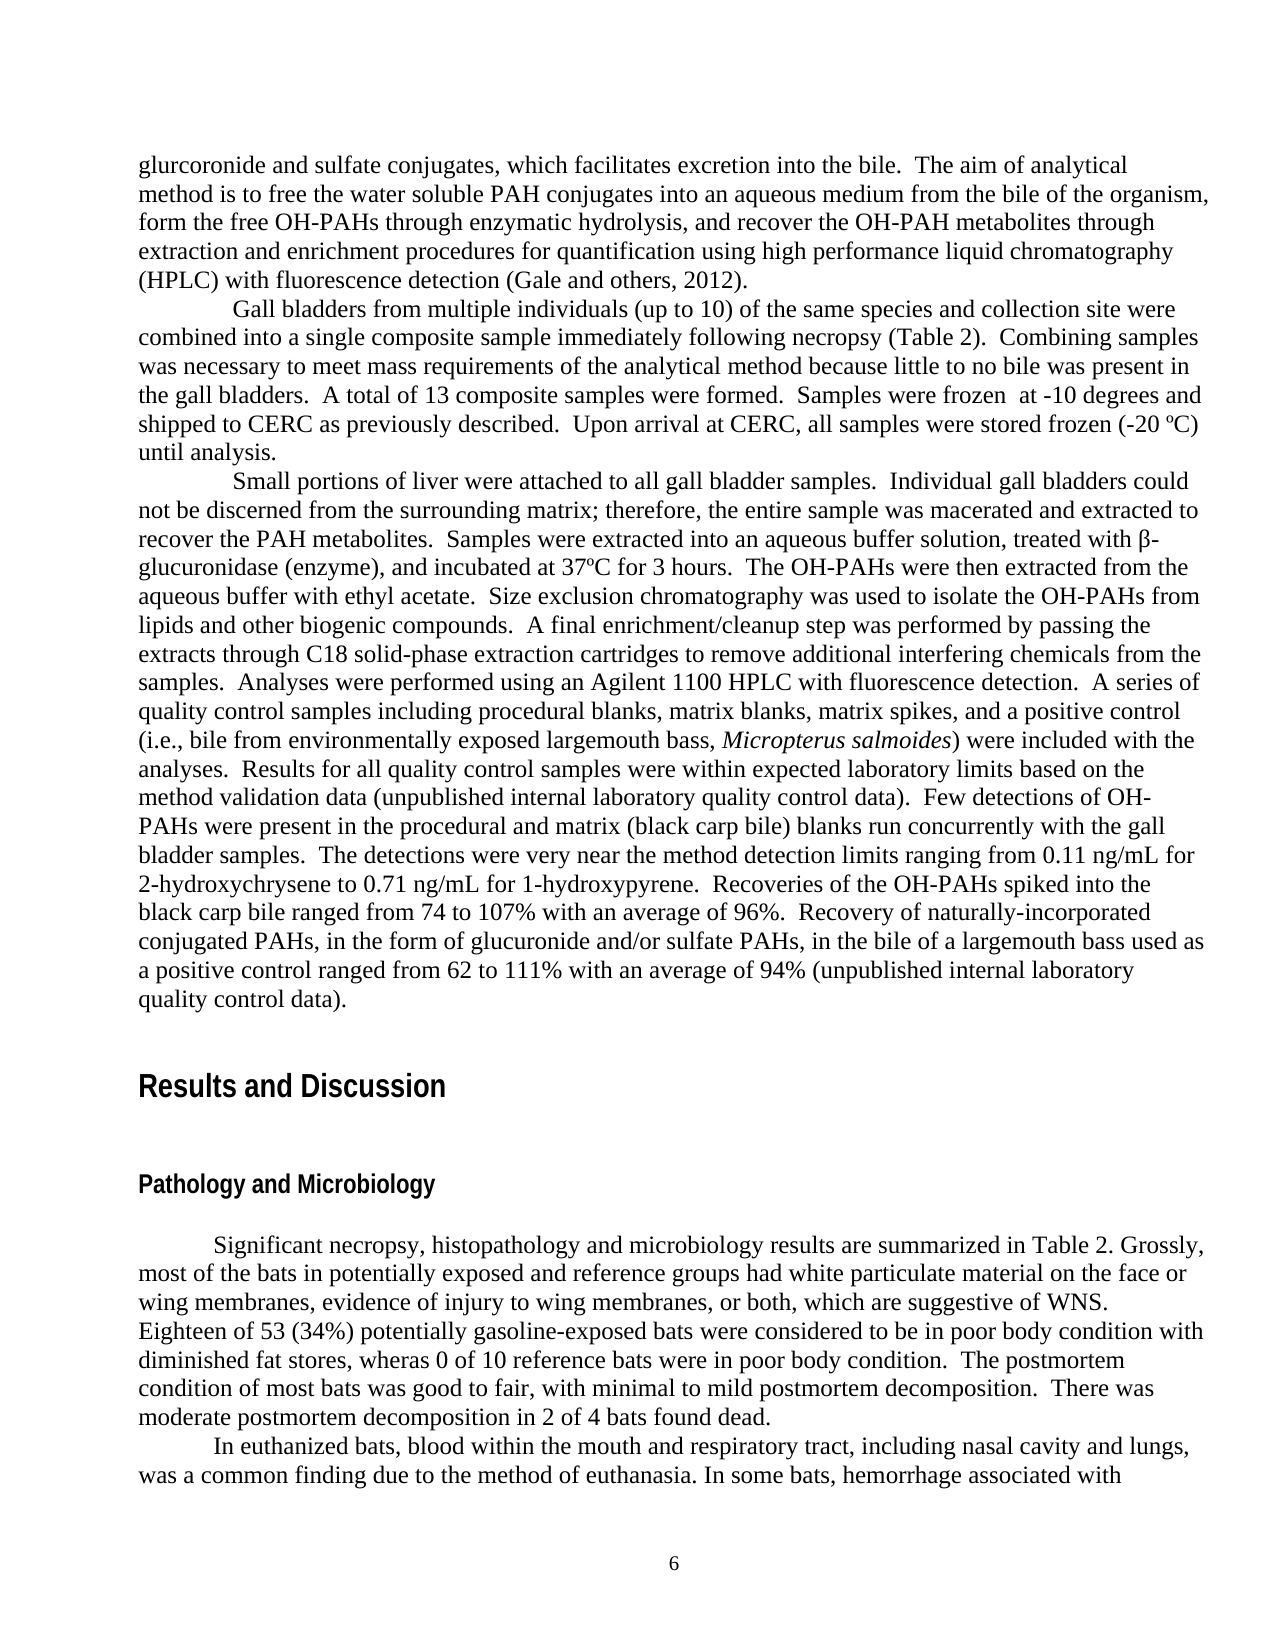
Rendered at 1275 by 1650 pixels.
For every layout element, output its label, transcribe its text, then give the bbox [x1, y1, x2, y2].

subtitle Pathology and Microbiology [138, 1168, 1209, 1199]
text Small portions of liver were attached to all gall bladder samples. Individual gall bladders could not be discerned from the surrounding matrix; therefore, the entire sample was macerated and extracted to recover the PAH metabolites. Samples were extracted into an aqueous buffer solution, treated with β-glucuronidase (enzyme), and incubated at 37ºC for 3 hours. The OH-PAHs were then extracted from the aqueous buffer with ethyl acetate. Size exclusion chromatography was used to isolate the OH-PAHs from lipids and other biogenic compounds. A final enrichment/cleanup step was performed by passing the extracts through C18 solid-phase extraction cartridges to remove additional interfering chemicals from the samples. Analyses were performed using an Agilent 1100 HPLC with fluorescence detection. A series of quality control samples including procedural blanks, matrix blanks, matrix spikes, and a positive control (i.e., bile from environmentally exposed largemouth bass, Micropterus salmoides) were included with the analyses. Results for all quality control samples were within expected laboratory limits based on the method validation data (unpublished internal laboratory quality control data). Few detections of OH-PAHs were present in the procedural and matrix (black carp bile) blanks run concurrently with the gall bladder samples. The detections were very near the method detection limits ranging from 0.11 ng/mL for 2-hydroxychrysene to 0.71 ng/mL for 1-hydroxypyrene. Recoveries of the OH-PAHs spiked into the black carp bile ranged from 74 to 107% with an average of 96%. Recovery of naturally-incorporated conjugated PAHs, in the form of glucuronide and/or sulfate PAHs, in the bile of a largemouth bass used as a positive control ranged from 62 to 111% with an average of 94% (unpublished internal laboratory quality control data). [138, 466, 1209, 1012]
text Significant necropsy, histopathology and microbiology results are summarized in Table 2. Grossly, most of the bats in potentially exposed and reference groups had white particulate material on the face or wing membranes, evidence of injury to wing membranes, or both, which are suggestive of WNS. Eighteen of 53 (34%) potentially gasoline-exposed bats were considered to be in poor body condition with diminished fat stores, wheras 0 of 10 reference bats were in poor body condition. The postmortem condition of most bats was good to fair, with minimal to mild postmortem decomposition. There was moderate postmortem decomposition in 2 of 4 bats found dead. [138, 1230, 1209, 1431]
text Gall bladders from multiple individuals (up to 10) of the same species and collection site were combined into a single composite sample immediately following necropsy (Table 2). Combining samples was necessary to meet mass requirements of the analytical method because little to no bile was present in the gall bladders. A total of 13 composite samples were formed. Samples were frozen at -10 degrees and shipped to CERC as previously described. Upon arrival at CERC, all samples were stored frozen (-20 ºC) until analysis. [138, 294, 1209, 466]
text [138, 150, 1209, 294]
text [138, 1431, 1209, 1488]
subtitle Results and Discussion [138, 1066, 1209, 1104]
